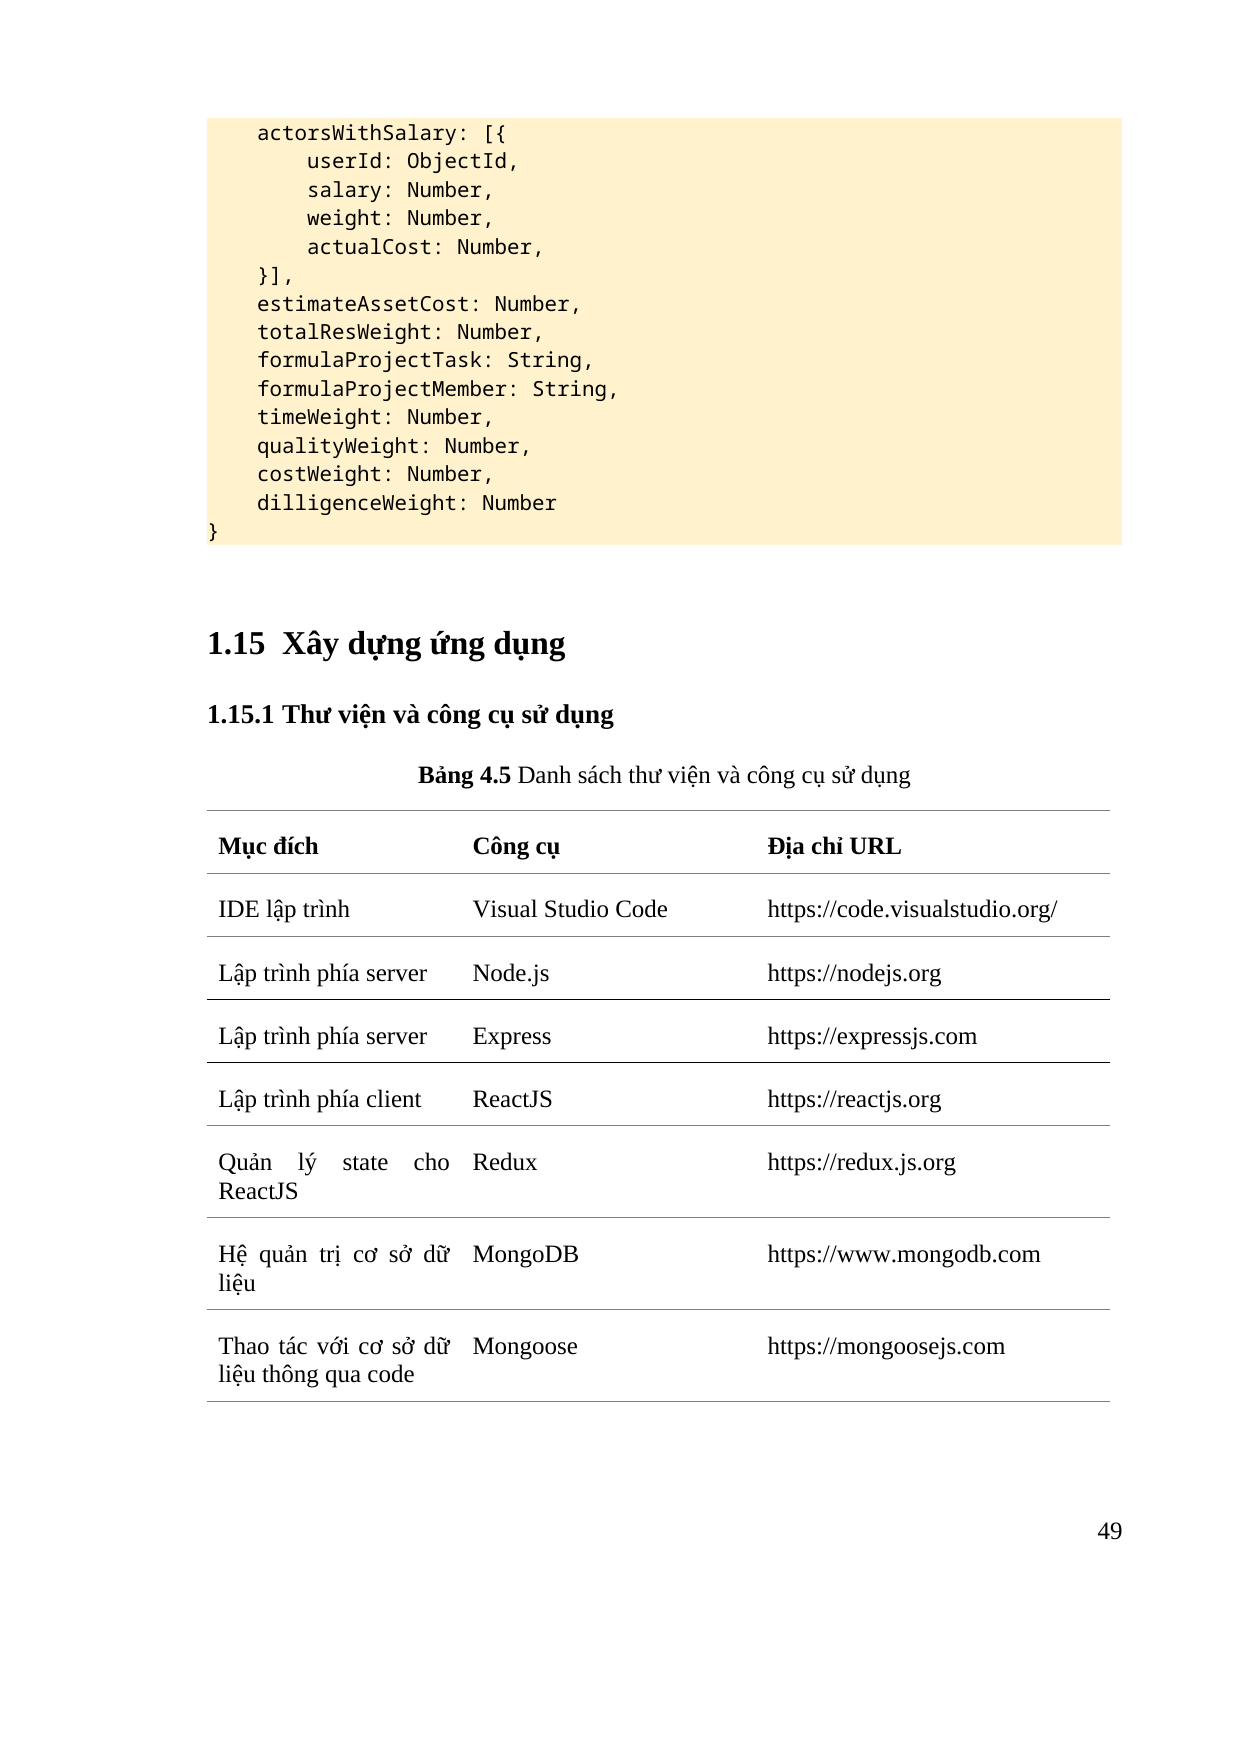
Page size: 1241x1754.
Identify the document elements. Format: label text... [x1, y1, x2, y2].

text } [207, 516, 1122, 545]
table_cell https://reactjs.org [756, 1063, 1110, 1125]
text dilligenceWeight: Number [207, 488, 1122, 516]
table_cell Lập trình phía server [207, 1000, 461, 1062]
table_cell Visual Studio Code [461, 874, 756, 936]
table_cell https://redux.js.org [756, 1126, 1110, 1217]
table_header Công cụ [461, 811, 756, 873]
text formulaProjectTask: String, [207, 346, 1122, 374]
text salary: Number, [207, 175, 1122, 203]
table_cell https://nodejs.org [756, 937, 1110, 999]
table_cell https://code.visualstudio.org/ [756, 874, 1110, 936]
table_cell ReactJS [461, 1063, 756, 1125]
table_cell Redux [461, 1126, 756, 1217]
table_cell IDE lập trình [207, 874, 461, 936]
text estimateAssetCost: Number, [207, 289, 1122, 317]
text formulaProjectMember: String, [207, 374, 1122, 402]
subtitle Thư viện và công cụ sử dụng [207, 698, 1122, 729]
table_cell https://mongoosejs.com [756, 1310, 1110, 1401]
text totalResWeight: Number, [207, 317, 1122, 346]
text qualityWeight: Number, [207, 431, 1122, 459]
table_cell Hệ quản trị cơ sở dữ liệu [207, 1218, 461, 1309]
text timeWeight: Number, [207, 402, 1122, 431]
table_cell Express [461, 1000, 756, 1062]
table_header Mục đích [207, 811, 461, 873]
text costWeight: Number, [207, 459, 1122, 488]
table_cell Lập trình phía server [207, 937, 461, 999]
text userId: ObjectId, [207, 147, 1122, 175]
text }], [207, 260, 1122, 289]
table_cell Mongoose [461, 1310, 756, 1401]
table_header Địa chỉ URL [756, 811, 1110, 873]
table_cell https://www.mongodb.com [756, 1218, 1110, 1309]
table_cell https://expressjs.com [756, 1000, 1110, 1062]
text actualCost: Number, [207, 232, 1122, 260]
table_cell Node.js [461, 937, 756, 999]
text actorsWithSalary: [{ [207, 118, 1122, 147]
table_cell Lập trình phía client [207, 1063, 461, 1125]
subtitle Xây dựng ứng dụng [207, 624, 1122, 662]
table_cell MongoDB [461, 1218, 756, 1309]
text weight: Number, [207, 203, 1122, 232]
table_cell Thao tác với cơ sở dữ liệu thông qua code [207, 1310, 461, 1401]
table_cell Quản lý state cho ReactJS [207, 1126, 461, 1217]
